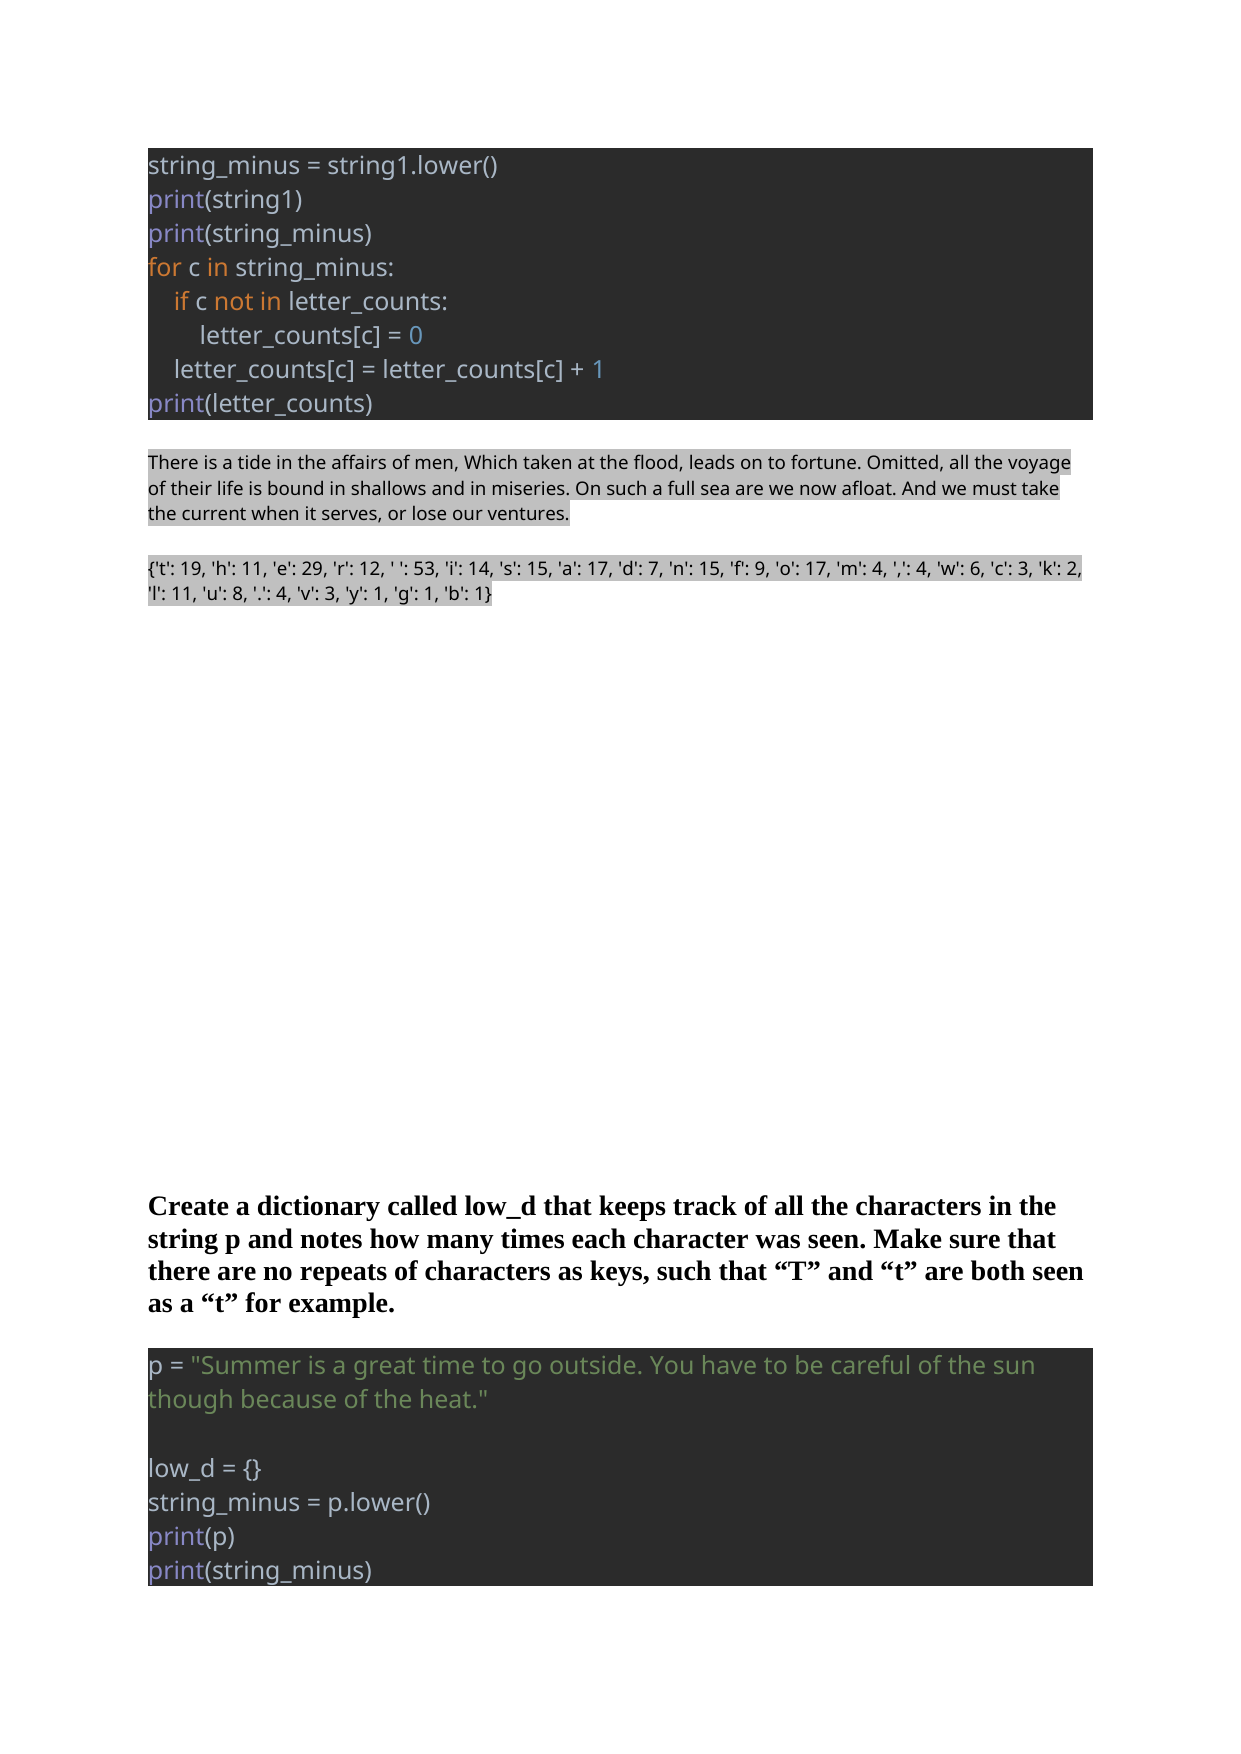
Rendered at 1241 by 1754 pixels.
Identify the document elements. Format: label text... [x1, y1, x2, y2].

subtitle Create a dictionary called low_d that keeps track of all the characters in the string p and notes how many times each character was seen. Make sure that there are no repeats of characters as keys, such that “T” and “t” are both seen as a “t” for example. [148, 1189, 1093, 1319]
subtitle There is a tide in the affairs of men, Which taken at the flood, leads on to fortune. Omitted, all the voyage of their life is bound in shallows and in miseries. On such a full sea are we now afloat. And we must take the current when it serves, or lose our ventures. [570, 449, 1093, 526]
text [148, 1348, 1093, 1586]
subtitle {'t': 19, 'h': 11, 'e': 29, 'r': 12, ' ': 53, 'i': 14, 's': 15, 'a': 17, 'd': 7, 'n': 15, 'f': 9, 'o': 17, 'm': 4, ',': 4, 'w': 6, 'c': 3, 'k': 2, 'l': 11, 'u': 8, '.': 4, 'v': 3, 'y': 1, 'g': 1, 'b': 1} [492, 555, 1093, 606]
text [148, 148, 1093, 420]
